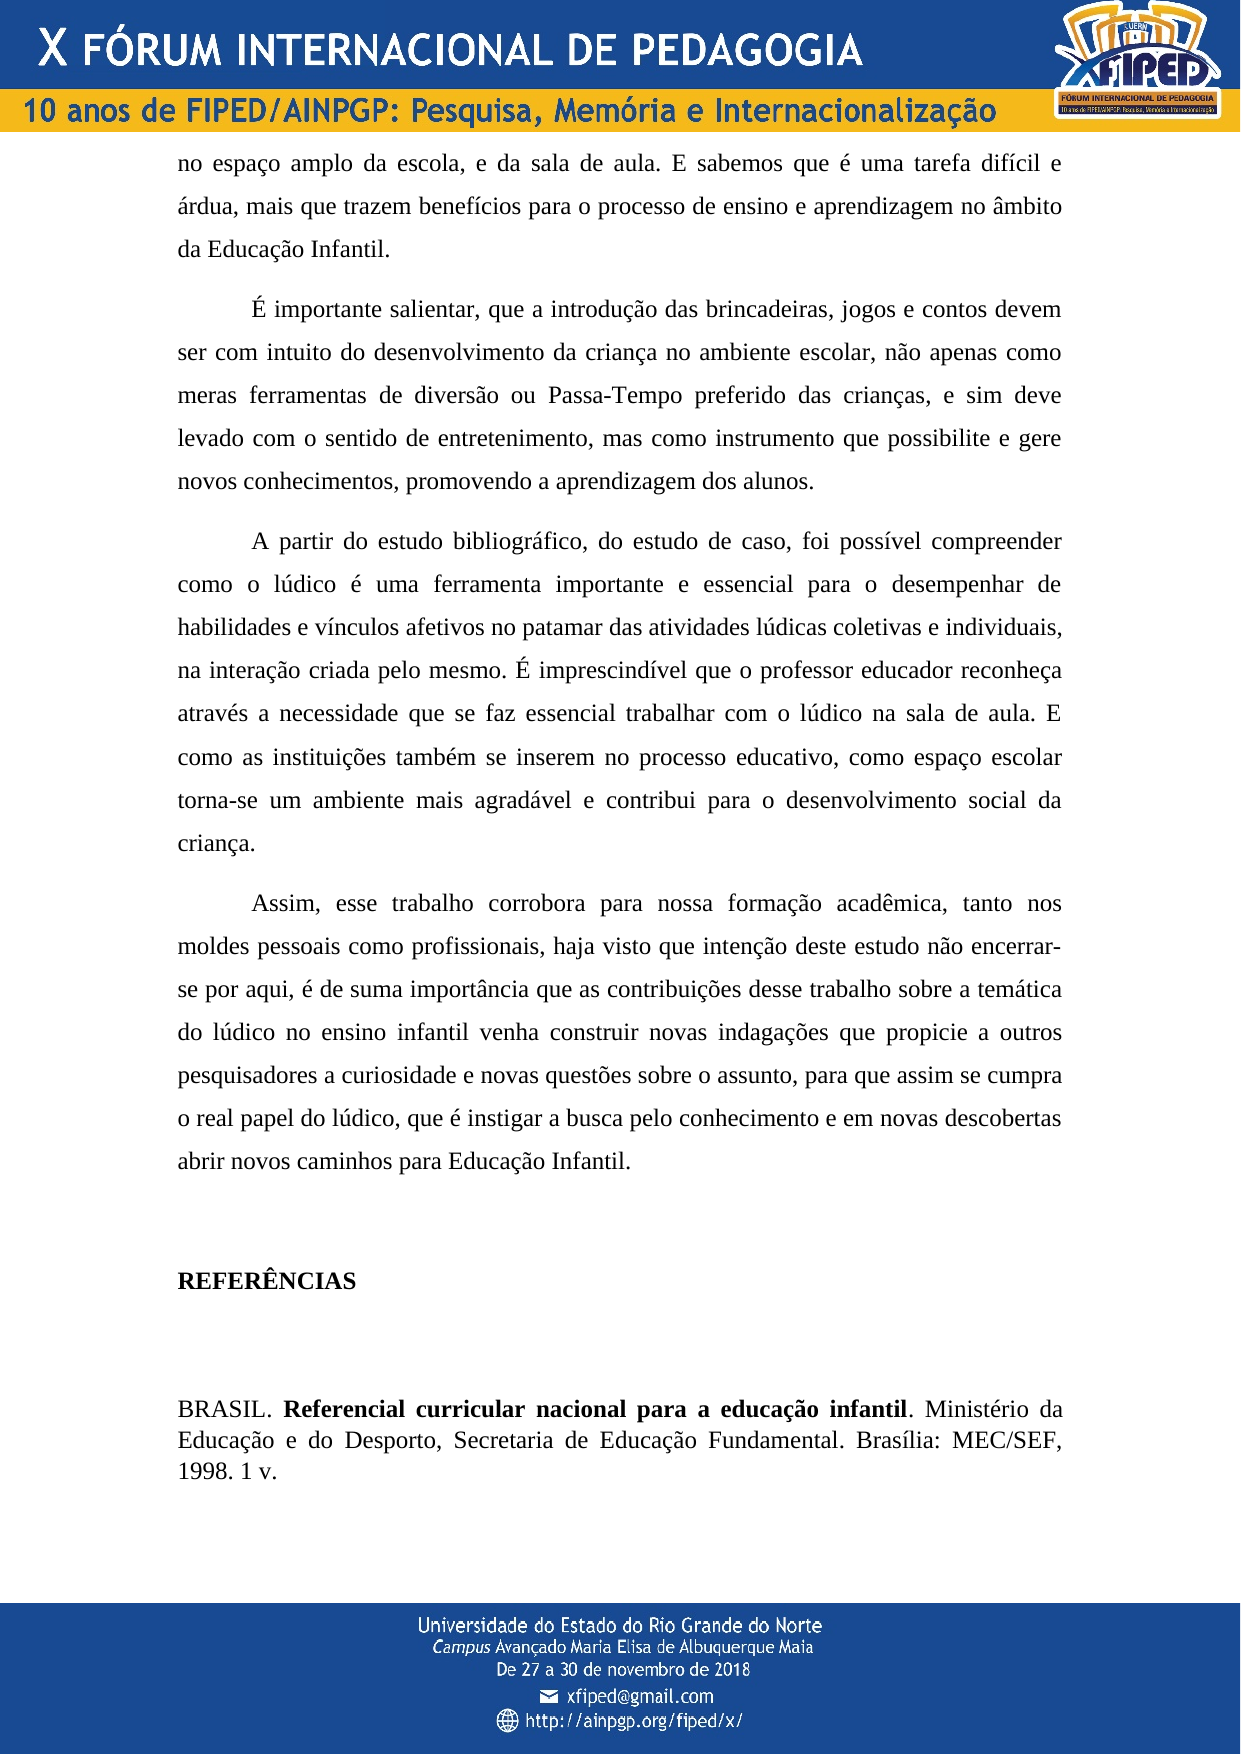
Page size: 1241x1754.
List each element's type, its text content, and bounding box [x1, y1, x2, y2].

picture [0, 1603, 1241, 1754]
picture [0, 0, 1241, 132]
text A partir do estudo bibliográfico, do estudo de caso, foi possível compreender como o lúdico é uma ferramenta importante e essencial para o desempenhar de habilidades e vínculos afetivos no patamar das atividades lúdicas coletivas e individuais, na interação criada pelo mesmo. É imprescindível que o professor educador reconheça através a necessidade que se faz essencial trabalhar com o lúdico na sala de aula. E como as instituições também se inserem no processo educativo, como espaço escolar torna-se um ambiente mais agradável e contribui para o desenvolvimento social da criança. [177, 526, 1063, 857]
text Assim, esse trabalho corrobora para nossa formação acadêmica, tanto nos moldes pessoais como profissionais, haja visto que intenção deste estudo não encerrar-se por aqui, é de suma importância que as contribuições desse trabalho sobre a temática do lúdico no ensino infantil venha construir novas indagações que propicie a outros pesquisadores a curiosidade e novas questões sobre o assunto, para que assim se cumpra o real papel do lúdico, que é instigar a busca pelo conhecimento e em novas descobertas abrir novos caminhos para Educação Infantil. [177, 888, 1063, 1175]
text REFERÊNCIAS [177, 1266, 1063, 1295]
text É importante salientar, que a introdução das brincadeiras, jogos e contos devem ser com intuito do desenvolvimento da criança no ambiente escolar, não apenas como meras ferramentas de diversão ou Passa-Tempo preferido das crianças, e sim deve levado com o sentido de entretenimento, mas como instrumento que possibilite e gere novos conhecimentos, promovendo a aprendizagem dos alunos. [177, 294, 1063, 495]
text BRASIL. Referencial curricular nacional para a educação infantil. Ministério da Educação e do Desporto, Secretaria de Educação Fundamental. Brasília: MEC/SEF, 1998. 1 v. [177, 1394, 1063, 1485]
